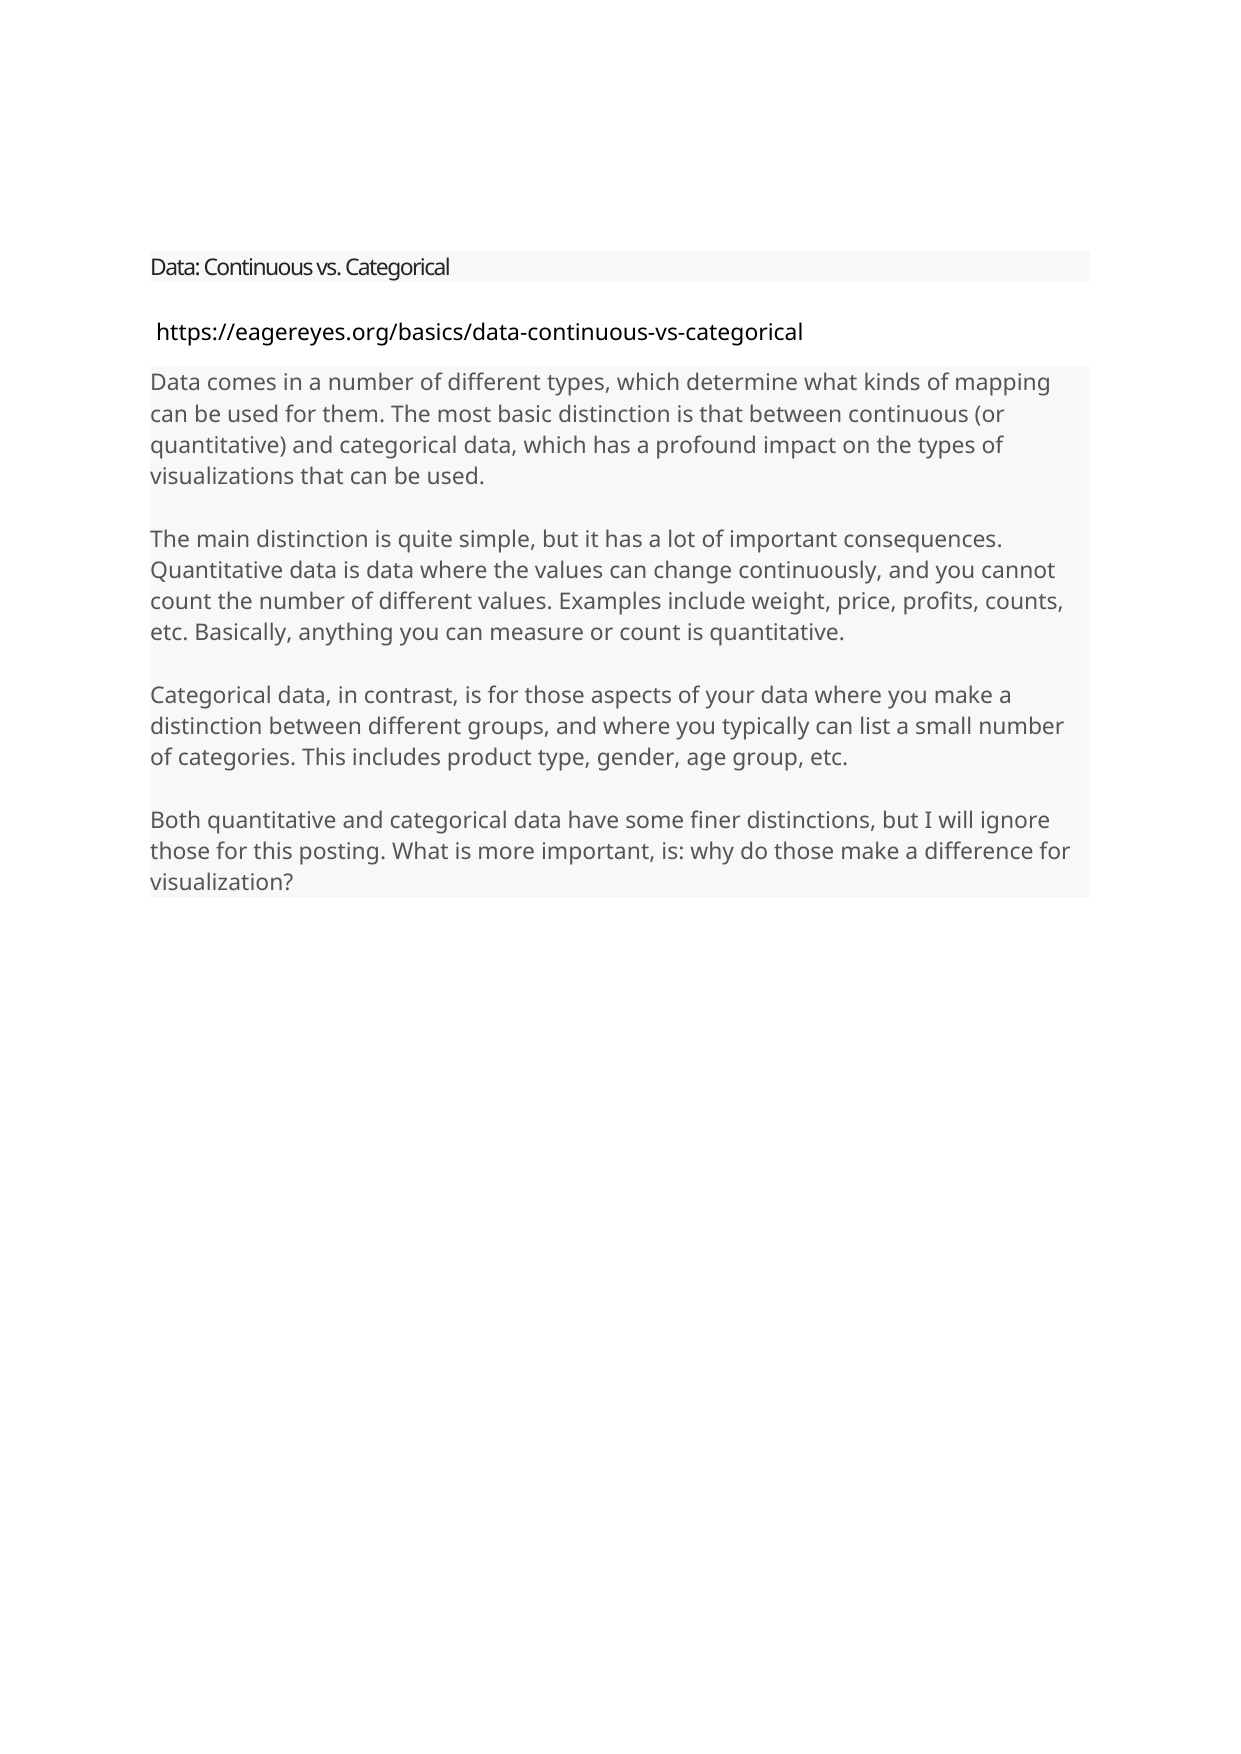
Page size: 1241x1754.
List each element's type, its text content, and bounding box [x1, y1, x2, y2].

text https://eagereyes.org/basics/data-continuous-vs-categorical [150, 316, 1090, 347]
text Both quantitative and categorical data have some finer distinctions, but I will ignore those for this posting. What is more important, is: why do those make a difference for visualization? [150, 804, 1090, 897]
text Data comes in a number of different types, which determine what kinds of mapping can be used for them. The most basic distinction is that between continuous (or quantitative) and categorical data, which has a profound impact on the types of visualizations that can be used. [150, 366, 1090, 491]
text Categorical data, in contrast, is for those aspects of your data where you make a distinction between different groups, and where you typically can list a small number of categories. This includes product type, gender, age group, etc. [150, 679, 1090, 772]
subtitle Data: Continuous vs. Categorical [150, 251, 1090, 282]
text The main distinction is quite simple, but it has a lot of important consequences. Quantitative data is data where the values can change continuously, and you cannot count the number of different values. Examples include weight, price, profits, counts, etc. Basically, anything you can measure or count is quantitative. [150, 522, 1090, 647]
